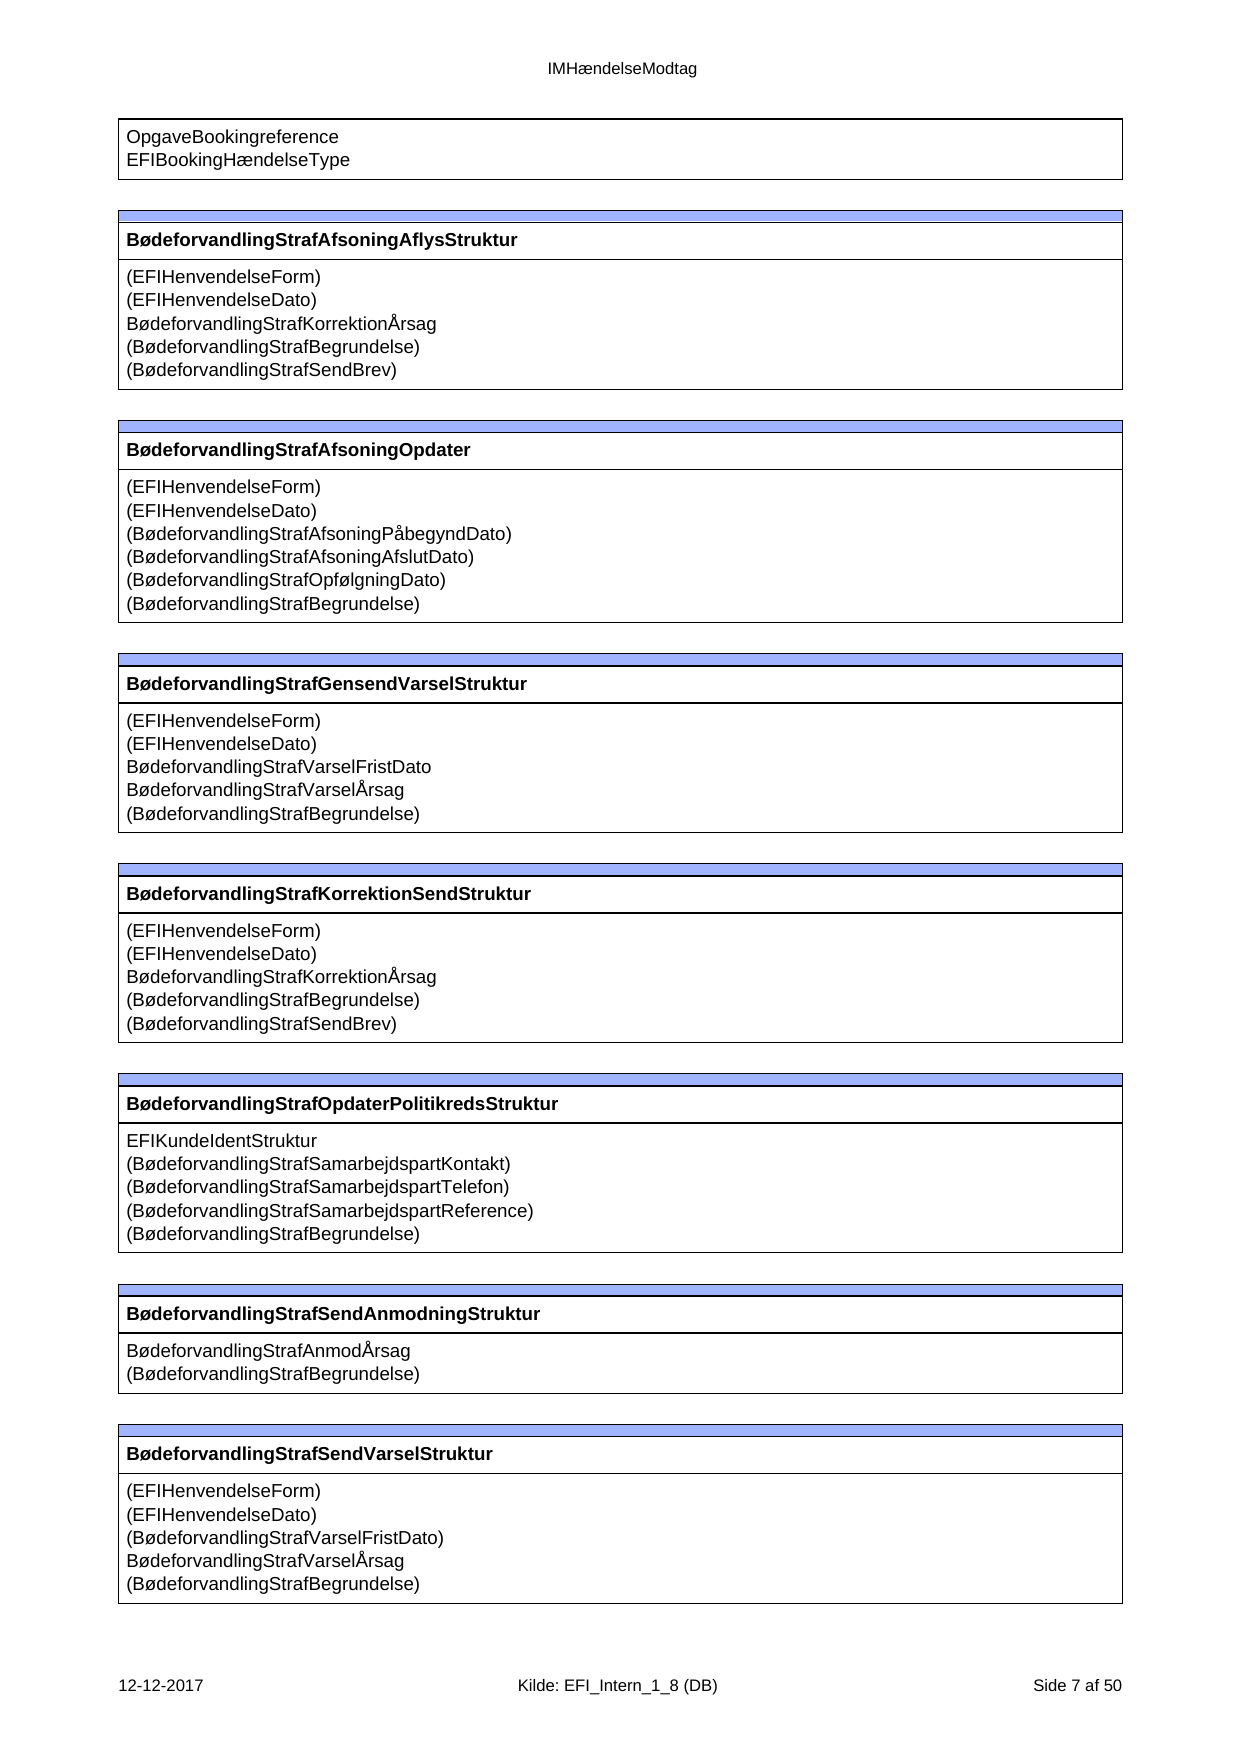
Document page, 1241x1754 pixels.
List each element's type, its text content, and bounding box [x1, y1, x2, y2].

table_header [119, 864, 1122, 875]
table_cell (EFIHenvendelseForm) (EFIHenvendelseDato) BødeforvandlingStrafKorrektionÅrsag (BødeforvandlingStrafBegrundelse) (BødeforvandlingStrafSendBrev) [119, 260, 1122, 388]
table_header [119, 1425, 1122, 1436]
table_cell BødeforvandlingStrafSendAnmodningStruktur [119, 1297, 1122, 1332]
table_cell BødeforvandlingStrafAfsoningAflysStruktur [119, 223, 1122, 258]
table_header [119, 654, 1122, 665]
table_header [119, 1285, 1122, 1295]
table_cell (EFIHenvendelseForm) (EFIHenvendelseDato) BødeforvandlingStrafKorrektionÅrsag (BødeforvandlingStrafBegrundelse) (BødeforvandlingStrafSendBrev) [119, 914, 1122, 1042]
table_cell BødeforvandlingStrafAnmodÅrsag (BødeforvandlingStrafBegrundelse) [119, 1334, 1122, 1393]
table_cell BødeforvandlingStrafAfsoningOpdater [119, 433, 1122, 469]
table_header [119, 211, 1122, 221]
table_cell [119, 1474, 1122, 1603]
table_cell (EFIHenvendelseForm) (EFIHenvendelseDato) BødeforvandlingStrafVarselFristDato BødeforvandlingStrafVarselÅrsag (BødeforvandlingStrafBegrundelse) [119, 704, 1122, 832]
table_header [119, 1074, 1122, 1085]
table_cell BødeforvandlingStrafKorrektionSendStruktur [119, 877, 1122, 912]
table_cell (EFIHenvendelseForm) (EFIHenvendelseDato) (BødeforvandlingStrafAfsoningPåbegyndDato) (BødeforvandlingStrafAfsoningAfslutDato) (BødeforvandlingStrafOpfølgningDato) (BødeforvandlingStrafBegrundelse) [119, 470, 1122, 622]
table_cell BødeforvandlingStrafGensendVarselStruktur [119, 667, 1122, 702]
table_cell OpgaveBookingreference EFIBookingHændelseType [119, 120, 1122, 178]
table_header [119, 421, 1122, 432]
table_cell BødeforvandlingStrafSendVarselStruktur [119, 1437, 1122, 1473]
table_cell EFIKundeIdentStruktur (BødeforvandlingStrafSamarbejdspartKontakt) (BødeforvandlingStrafSamarbejdspartTelefon) (BødeforvandlingStrafSamarbejdspartReference) (BødeforvandlingStrafBegrundelse) [119, 1124, 1122, 1252]
table_cell BødeforvandlingStrafOpdaterPolitikredsStruktur [119, 1087, 1122, 1122]
